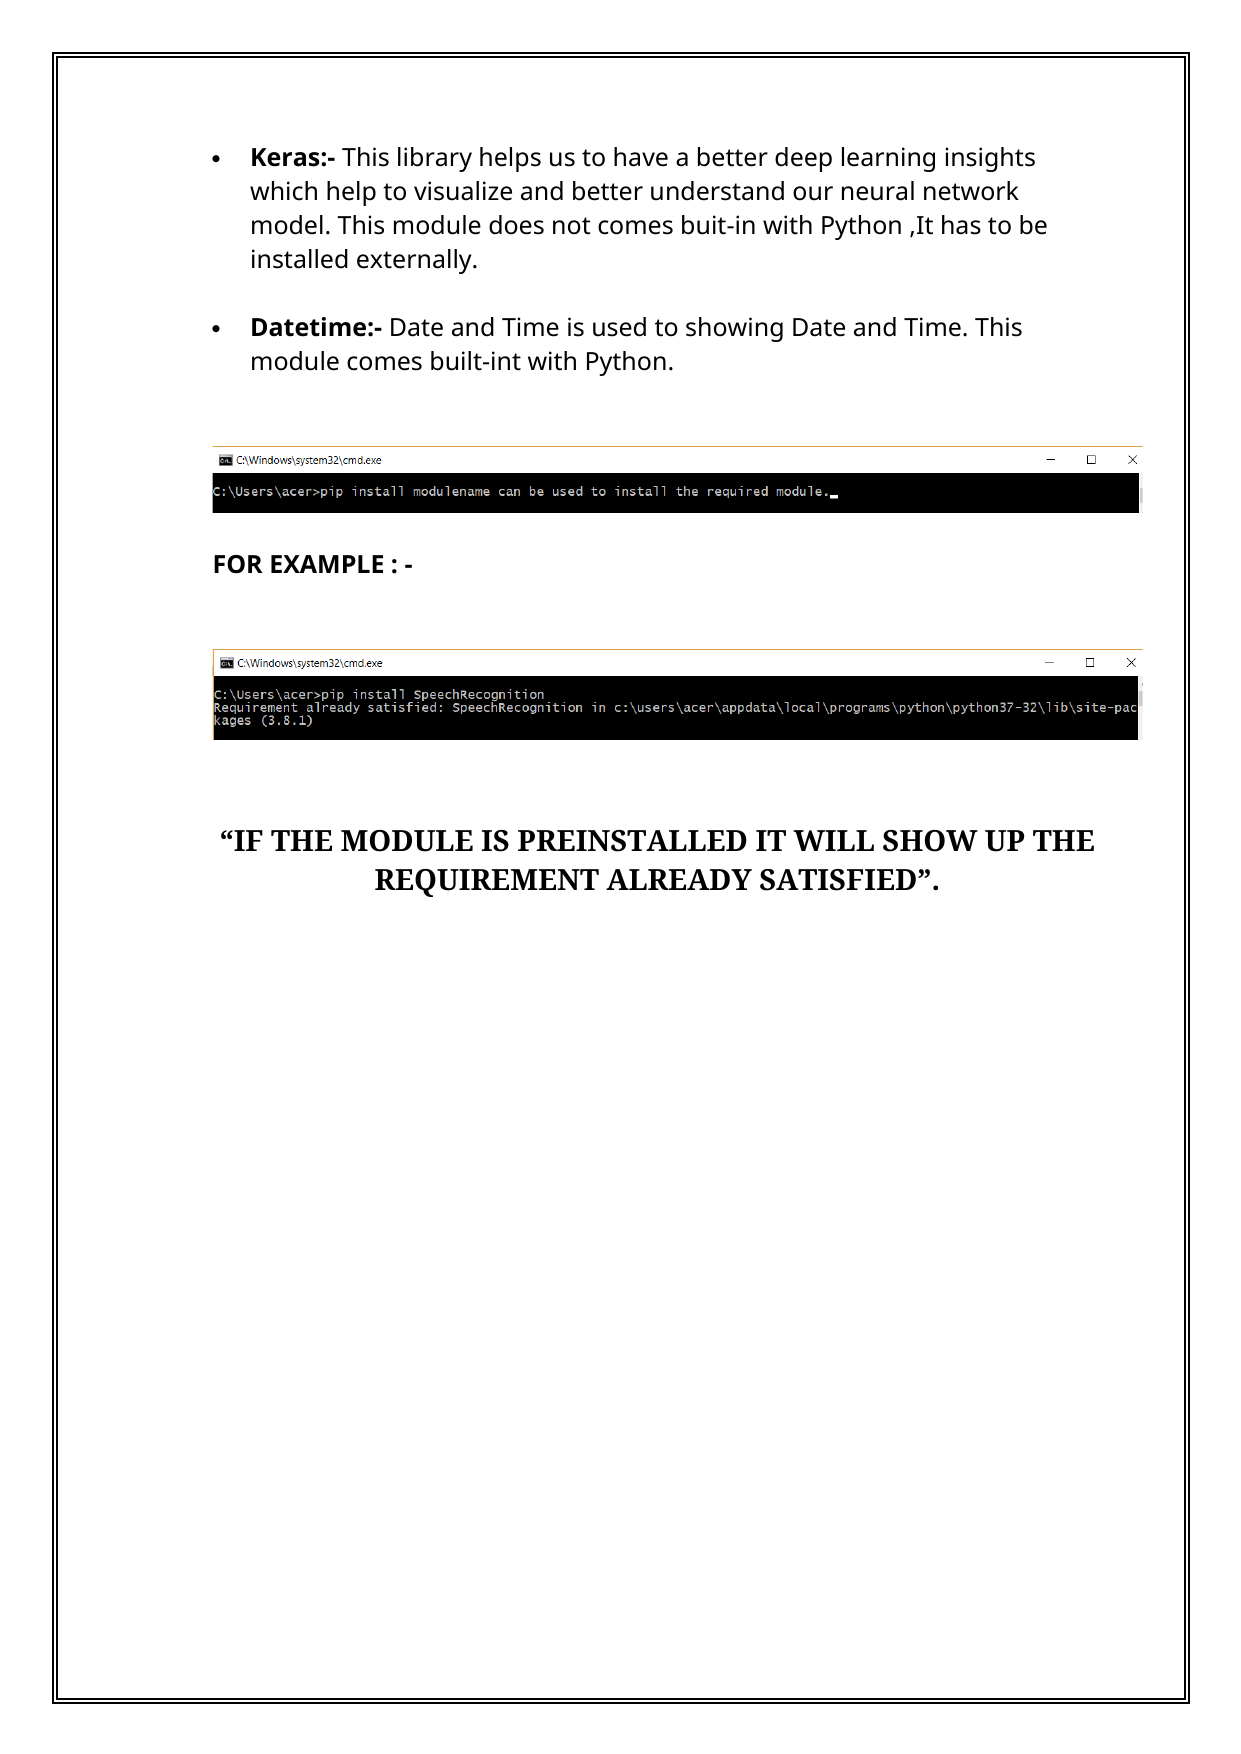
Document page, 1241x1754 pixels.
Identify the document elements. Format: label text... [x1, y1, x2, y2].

subtitle “IF THE MODULE IS PREINSTALLED IT WILL SHOW UP THE REQUIREMENT ALREADY SATISFIED”. [210, 820, 1105, 899]
picture [212, 446, 1143, 513]
text FOR EXAMPLE : - [212, 547, 1105, 581]
picture [212, 649, 1143, 740]
list Keras:- This library helps us to have a better deep learning insights which help to visualize and better understand our neural network model. This module does not comes buit-in with Python ,It has to be installed externally. [212, 139, 1105, 276]
list Datetime:- Date and Time is used to showing Date and Time. This module comes built-int with Python. [212, 310, 1105, 378]
